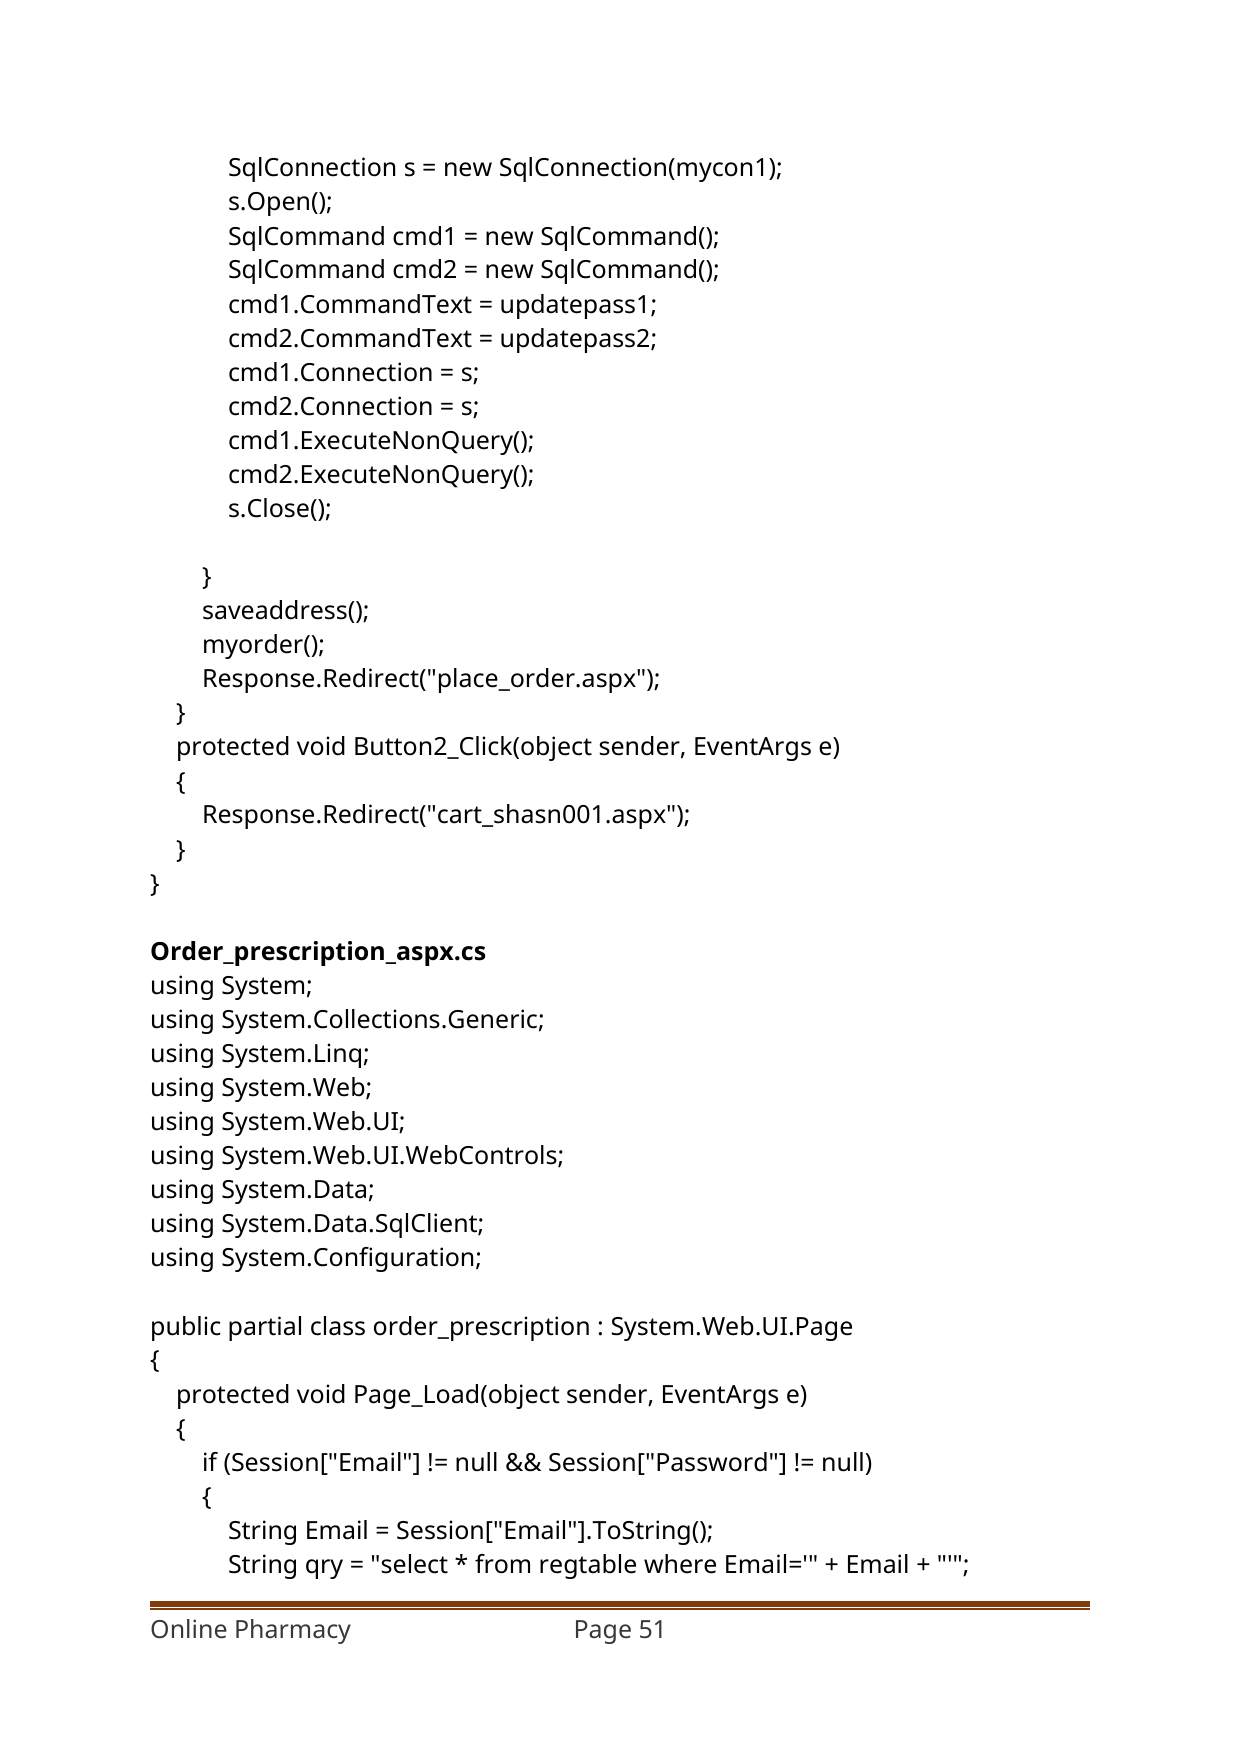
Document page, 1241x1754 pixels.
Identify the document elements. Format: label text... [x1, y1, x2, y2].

text protected void Page_Load(object sender, EventArgs e) [150, 1376, 1090, 1410]
text using System.Web; [150, 1070, 1090, 1104]
text using System.Data.SqlClient; [150, 1206, 1090, 1240]
text } [150, 865, 1090, 899]
text public partial class order_prescription : System.Web.UI.Page [150, 1308, 1090, 1342]
text saveaddress(); [150, 593, 1090, 627]
text using System; [150, 967, 1090, 1002]
text Response.Redirect("place_order.aspx"); [150, 661, 1090, 695]
text } [150, 559, 1090, 593]
text using System.Linq; [150, 1036, 1090, 1070]
text SqlCommand cmd1 = new SqlCommand(); [150, 218, 1090, 252]
text s.Open(); [150, 184, 1090, 218]
text protected void Button2_Click(object sender, EventArgs e) [150, 729, 1090, 763]
text cmd2.ExecuteNonQuery(); [150, 457, 1090, 491]
text s.Close(); [150, 491, 1090, 525]
text SqlCommand cmd2 = new SqlCommand(); [150, 252, 1090, 286]
text using System.Web.UI; [150, 1104, 1090, 1138]
text { [150, 1342, 1090, 1376]
text if (Session["Email"] != null && Session["Password"] != null) [150, 1444, 1090, 1478]
text using System.Configuration; [150, 1240, 1090, 1274]
text { [150, 763, 1090, 797]
text } [150, 695, 1090, 729]
text Order_prescription_aspx.cs [150, 933, 1090, 967]
text using System.Data; [150, 1172, 1090, 1206]
text { [150, 1410, 1090, 1444]
text String Email = Session["Email"].ToString(); [150, 1512, 1090, 1547]
text cmd1.CommandText = updatepass1; [150, 286, 1090, 320]
text String qry = "select * from regtable where Email='" + Email + "'"; [150, 1547, 1090, 1581]
text using System.Collections.Generic; [150, 1002, 1090, 1036]
text cmd2.CommandText = updatepass2; [150, 320, 1090, 354]
text cmd1.Connection = s; [150, 354, 1090, 388]
text Response.Redirect("cart_shasn001.aspx"); [150, 797, 1090, 831]
text using System.Web.UI.WebControls; [150, 1138, 1090, 1172]
text cmd2.Connection = s; [150, 388, 1090, 422]
text cmd1.ExecuteNonQuery(); [150, 422, 1090, 457]
text } [150, 831, 1090, 865]
text SqlConnection s = new SqlConnection(mycon1); [150, 150, 1090, 184]
text { [150, 1478, 1090, 1512]
text myorder(); [150, 627, 1090, 661]
